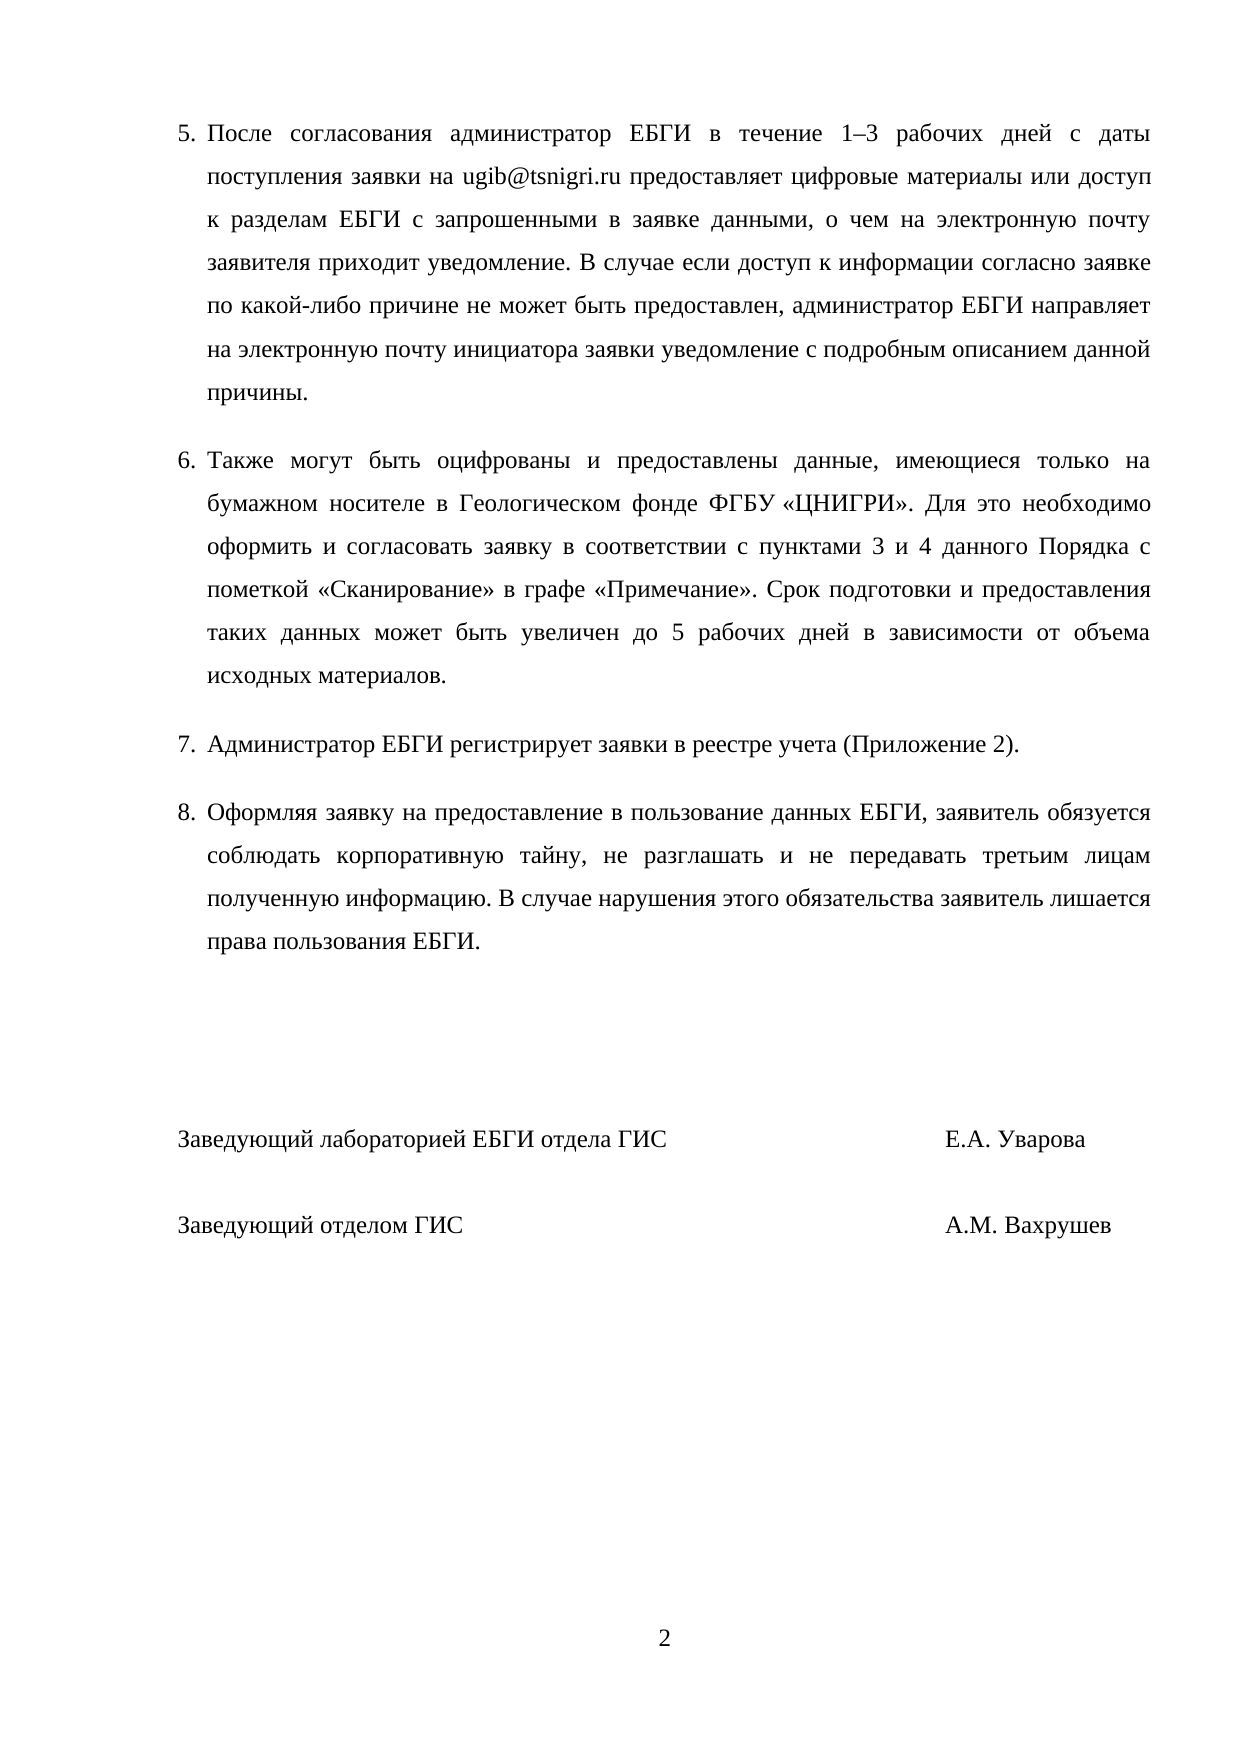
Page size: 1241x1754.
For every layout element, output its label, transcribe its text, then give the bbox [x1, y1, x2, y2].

list После согласования администратор ЕБГИ в течение 1–3 рабочих дней с даты поступления заявки на ugib@tsnigri.ru предоставляет цифровые материалы или доступ к разделам ЕБГИ с запрошенными в заявке данными, о чем на электронную почту заявителя приходит уведомление. В случае если доступ к информации согласно заявке по какой-либо причине не может быть предоставлен, администратор ЕБГИ направляет на электронную почту инициатора заявки уведомление с подробным описанием данной причины. [177, 118, 1152, 406]
list Заведующий лабораторией ЕБГИ отдела ГИС Е.А. Уварова [177, 1124, 1152, 1152]
list Также могут быть оцифрованы и предоставлены данные, имеющиеся только на бумажном носителе в Геологическом фонде ФГБУ «ЦНИГРИ». Для это необходимо оформить и согласовать заявку в соответствии с пунктами 3 и 4 данного Порядка с пометкой «Сканирование» в графе «Примечание». Срок подготовки и предоставления таких данных может быть увеличен до 5 рабочих дней в зависимости от объема исходных материалов. [177, 445, 1152, 689]
list Заведующий отделом ГИС А.М. Вахрушев [177, 1210, 1152, 1239]
list Оформляя заявку на предоставление в пользование данных ЕБГИ, заявитель обязуется соблюдать корпоративную тайну, не разглашать и не передавать третьим лицам полученную информацию. В случае нарушения этого обязательства заявитель лишается права пользования ЕБГИ. [177, 797, 1152, 955]
list Администратор ЕБГИ регистрирует заявки в реестре учета (Приложение 2). [177, 729, 1152, 757]
